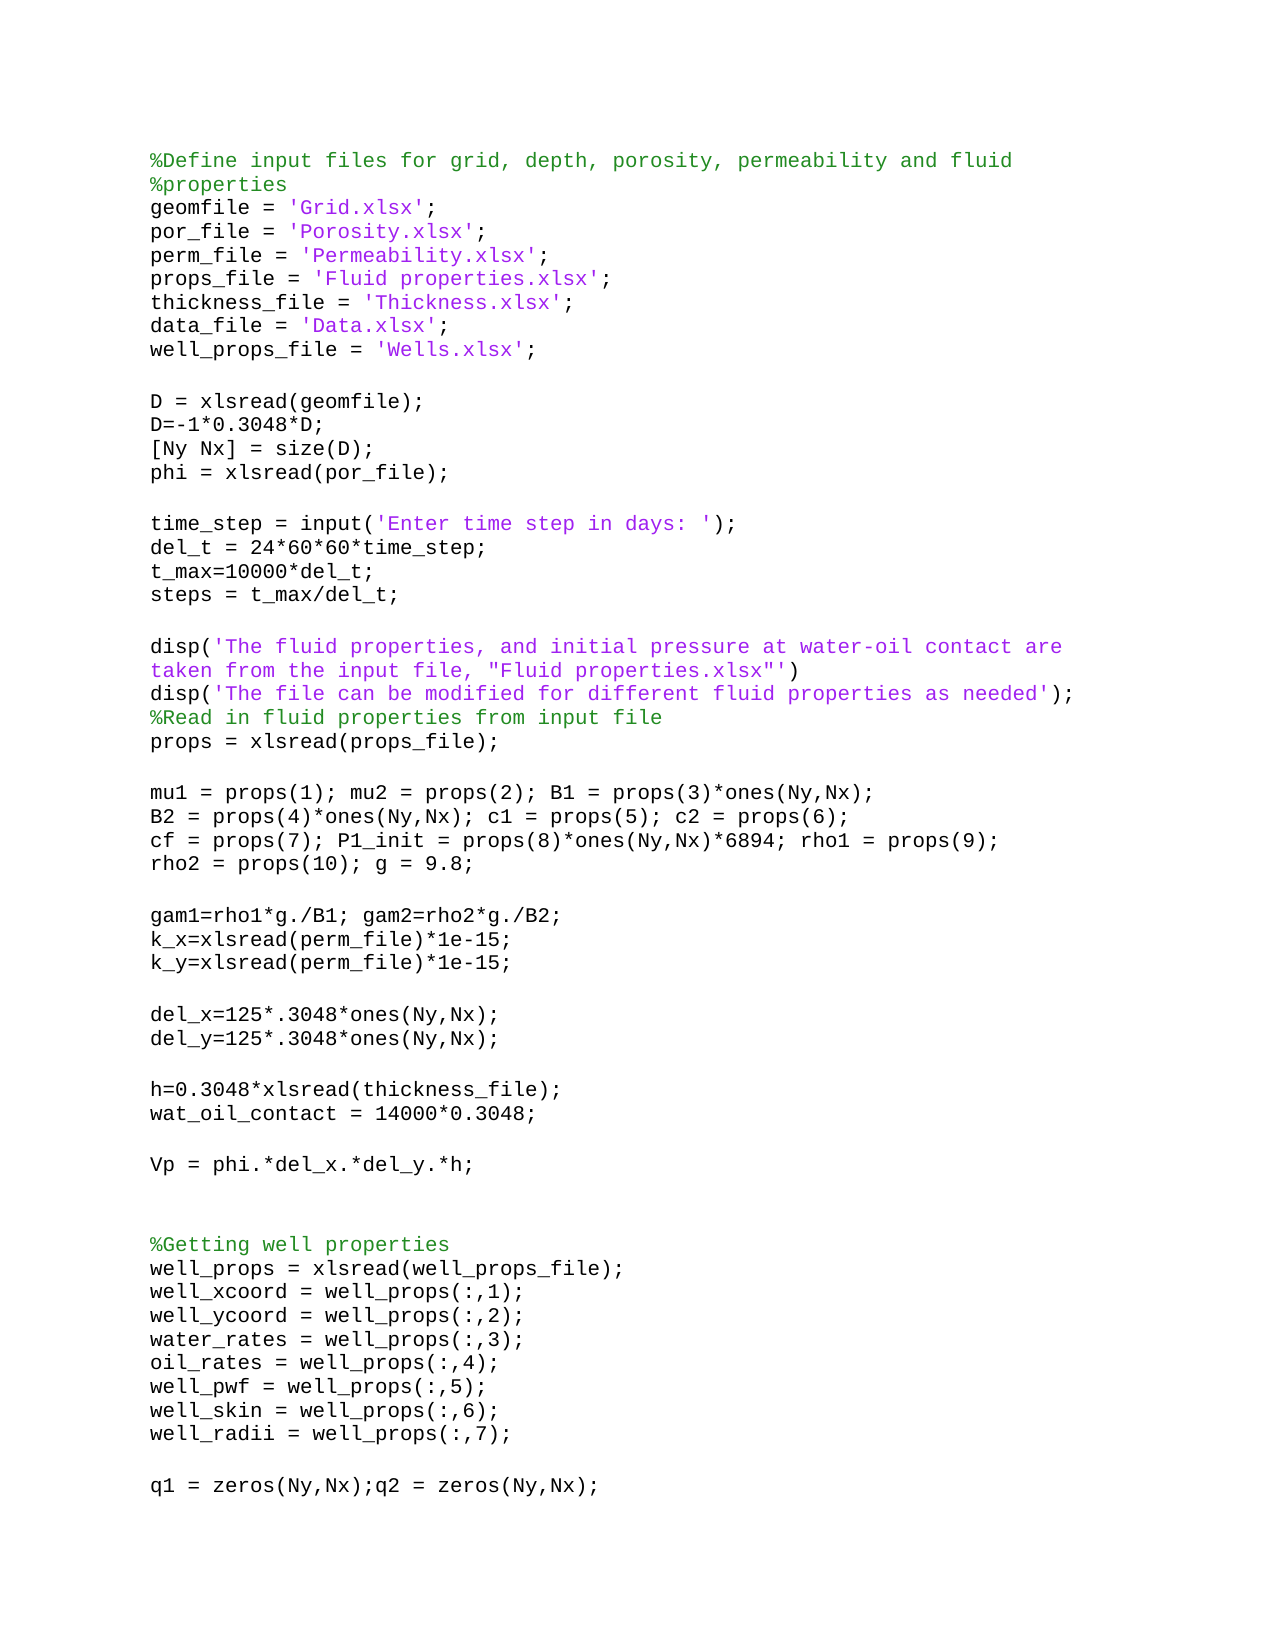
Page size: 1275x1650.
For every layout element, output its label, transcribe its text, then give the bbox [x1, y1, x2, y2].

text [Ny Nx] = size(D); [150, 438, 1125, 462]
text del_x=125*.3048*ones(Ny,Nx); [150, 1004, 1125, 1027]
text props = xlsread(props_file); [150, 731, 1125, 754]
text phi = xlsread(por_file); [150, 462, 1125, 485]
text mu1 = props(1); mu2 = props(2); B1 = props(3)*ones(Ny,Nx); [150, 782, 1125, 806]
text %Getting well properties [150, 1234, 1125, 1258]
text q1 = zeros(Ny,Nx);q2 = zeros(Ny,Nx); [150, 1475, 1125, 1499]
text h=0.3048*xlsread(thickness_file); [150, 1079, 1125, 1103]
text cf = props(7); P1_init = props(8)*ones(Ny,Nx)*6894; rho1 = props(9); [150, 829, 1125, 853]
text disp('The fluid properties, and initial pressure at water-oil contact are taken from the input file, "Fluid properties.xlsx"') [150, 636, 1125, 683]
text well_radii = well_props(:,7); [150, 1423, 1125, 1447]
text well_props_file = 'Wells.xlsx'; [150, 339, 1125, 363]
text well_skin = well_props(:,6); [150, 1400, 1125, 1423]
text B2 = props(4)*ones(Ny,Nx); c1 = props(5); c2 = props(6); [150, 806, 1125, 829]
text %properties [150, 174, 1125, 197]
text k_x=xlsread(perm_file)*1e-15; [150, 928, 1125, 952]
text D = xlsread(geomfile); [150, 391, 1125, 414]
text %Read in fluid properties from input file [150, 707, 1125, 731]
text del_y=125*.3048*ones(Ny,Nx); [150, 1027, 1125, 1051]
text steps = t_max/del_t; [150, 584, 1125, 608]
text por_file = 'Porosity.xlsx'; [150, 221, 1125, 244]
text well_pwf = well_props(:,5); [150, 1376, 1125, 1400]
text Vp = phi.*del_x.*del_y.*h; [150, 1154, 1125, 1178]
text well_xcoord = well_props(:,1); [150, 1281, 1125, 1305]
text time_step = input('Enter time step in days: '); [150, 513, 1125, 537]
text k_y=xlsread(perm_file)*1e-15; [150, 952, 1125, 976]
text wat_oil_contact = 14000*0.3048; [150, 1103, 1125, 1126]
text %Define input files for grid, depth, porosity, permeability and fluid [150, 150, 1125, 174]
text thickness_file = 'Thickness.xlsx'; [150, 292, 1125, 316]
text geomfile = 'Grid.xlsx'; [150, 197, 1125, 221]
text D=-1*0.3048*D; [150, 414, 1125, 438]
text data_file = 'Data.xlsx'; [150, 316, 1125, 339]
text rho2 = props(10); g = 9.8; [150, 853, 1125, 877]
text oil_rates = well_props(:,4); [150, 1352, 1125, 1376]
text disp('The file can be modified for different fluid properties as needed'); [150, 683, 1125, 707]
text perm_file = 'Permeability.xlsx'; [150, 244, 1125, 268]
text water_rates = well_props(:,3); [150, 1329, 1125, 1352]
text well_ycoord = well_props(:,2); [150, 1305, 1125, 1329]
text props_file = 'Fluid properties.xlsx'; [150, 268, 1125, 292]
text t_max=10000*del_t; [150, 561, 1125, 584]
text well_props = xlsread(well_props_file); [150, 1258, 1125, 1281]
text del_t = 24*60*60*time_step; [150, 537, 1125, 561]
text gam1=rho1*g./B1; gam2=rho2*g./B2; [150, 905, 1125, 928]
